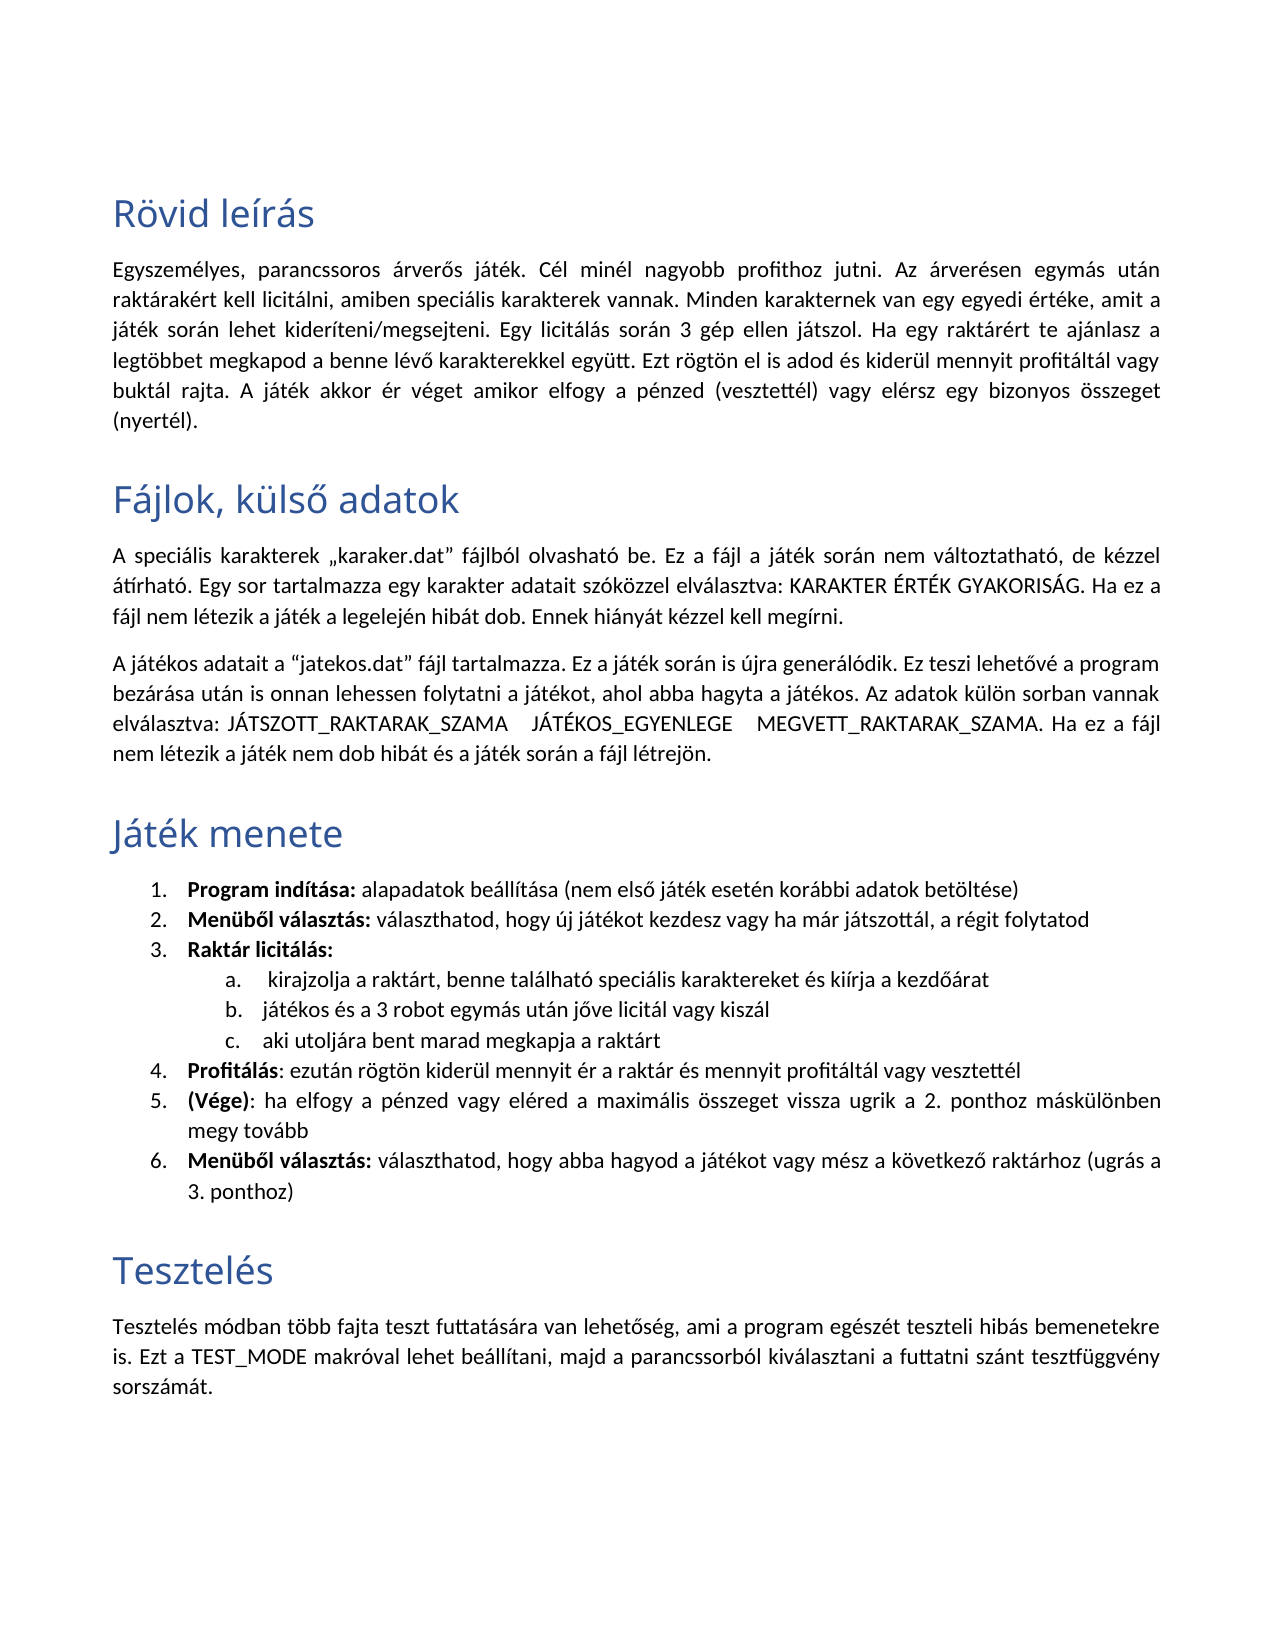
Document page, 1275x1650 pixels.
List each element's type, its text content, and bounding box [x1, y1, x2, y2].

subtitle Fájlok, külső adatok [112, 474, 1162, 525]
list (Vége): ha elfogy a pénzed vagy eléred a maximális összeget vissza ugrik a 2. ponthoz máskülönben megy tovább [150, 1086, 1162, 1144]
text Egyszemélyes, parancssoros árverős játék. Cél minél nagyobb profithoz jutni. Az árverésen egymás után raktárakért kell licitálni, amiben speciális karakterek vannak. Minden karakternek van egy egyedi értéke, amit a játék során lehet kideríteni/megsejteni. Egy licitálás során 3 gép ellen játszol. Ha egy raktárért te ajánlasz a legtöbbet megkapod a benne lévő karakterekkel együtt. Ezt rögtön el is adod és kiderül mennyit profitáltál vagy buktál rajta. A játék akkor ér véget amikor elfogy a pénzed (vesztettél) vagy elérsz egy bizonyos összeget (nyertél). [112, 255, 1162, 434]
list játékos és a 3 robot egymás után jőve licitál vagy kiszál [225, 996, 1162, 1023]
list Menüből választás: választhatod, hogy abba hagyod a játékot vagy mész a következő raktárhoz (ugrás a 3. ponthoz) [150, 1147, 1162, 1205]
text A speciális karakterek „karaker.dat” fájlból olvasható be. Ez a fájl a játék során nem változtatható, de kézzel átírható. Egy sor tartalmazza egy karakter adatait szóközzel elválasztva: KARAKTER ÉRTÉK GYAKORISÁG. Ha ez a fájl nem létezik a játék a legelején hibát dob. Ennek hiányát kézzel kell megírni. [112, 541, 1162, 630]
list kirajzolja a raktárt, benne található speciális karaktereket és kiírja a kezdőárat [225, 965, 1162, 993]
text A játékos adatait a “jatekos.dat” fájl tartalmazza. Ez a játék során is újra generálódik. Ez teszi lehetővé a program bezárása után is onnan lehessen folytatni a játékot, ahol abba hagyta a játékos. Az adatok külön sorban vannak elválasztva: JÁTSZOTT_RAKTARAK_SZAMA JÁTÉKOS_EGYENLEGE MEGVETT_RAKTARAK_SZAMA. Ha ez a fájl nem létezik a játék nem dob hibát és a játék során a fájl létrejön. [112, 649, 1162, 767]
list Menüből választás: választhatod, hogy új játékot kezdesz vagy ha már játszottál, a régit folytatod [150, 905, 1162, 933]
list Program indítása: alapadatok beállítása (nem első játék esetén korábbi adatok betöltése) [150, 875, 1162, 903]
list Raktár licitálás: [150, 935, 1162, 963]
subtitle Rövid leírás [112, 187, 1162, 238]
subtitle Tesztelés [112, 1244, 1162, 1296]
subtitle Játék menete [112, 807, 1162, 858]
list aki utoljára bent marad megkapja a raktárt [225, 1026, 1162, 1054]
text Tesztelés módban több fajta teszt futtatására van lehetőség, ami a program egészét teszteli hibás bemenetekre is. Ezt a TEST_MODE makróval lehet beállítani, majd a parancssorból kiválasztani a futtatni szánt tesztfüggvény sorszámát. [112, 1312, 1162, 1401]
list Profitálás: ezután rögtön kiderül mennyit ér a raktár és mennyit profitáltál vagy vesztettél [150, 1056, 1162, 1084]
